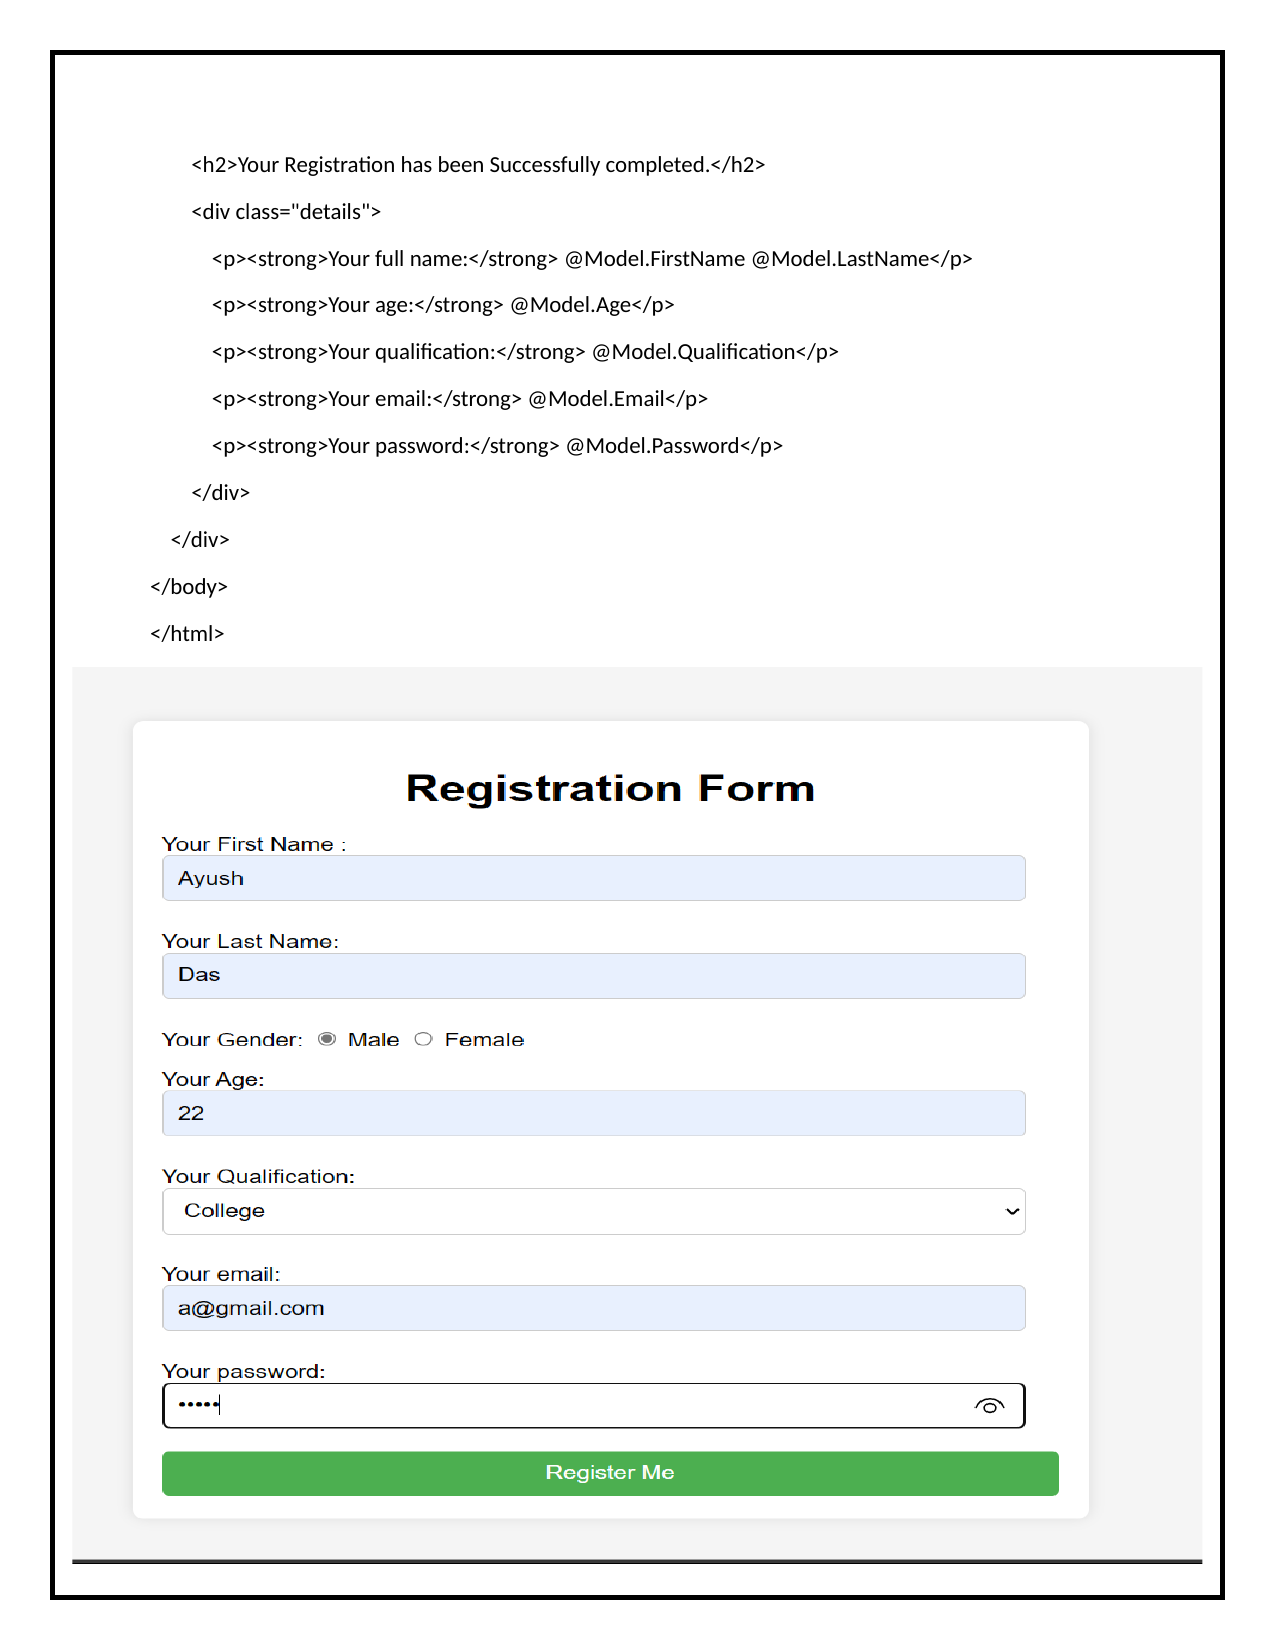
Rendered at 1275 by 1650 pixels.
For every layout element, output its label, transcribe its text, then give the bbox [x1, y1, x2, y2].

text <p><strong>Your full name:</strong> @Model.FirstName @Model.LastName</p> [150, 244, 1125, 272]
text </html> [150, 619, 1125, 647]
text </div> [150, 478, 1125, 506]
text <p><strong>Your password:</strong> @Model.Password</p> [150, 431, 1125, 459]
text <h2>Your Registration has been Successfully completed.</h2> [150, 150, 1125, 178]
picture [72, 667, 1203, 1564]
text </div> [150, 525, 1125, 553]
text </body> [150, 572, 1125, 600]
text <div class="details"> [150, 197, 1125, 225]
text <p><strong>Your age:</strong> @Model.Age</p> [150, 291, 1125, 319]
text <p><strong>Your email:</strong> @Model.Email</p> [150, 384, 1125, 412]
text <p><strong>Your qualification:</strong> @Model.Qualification</p> [150, 337, 1125, 366]
